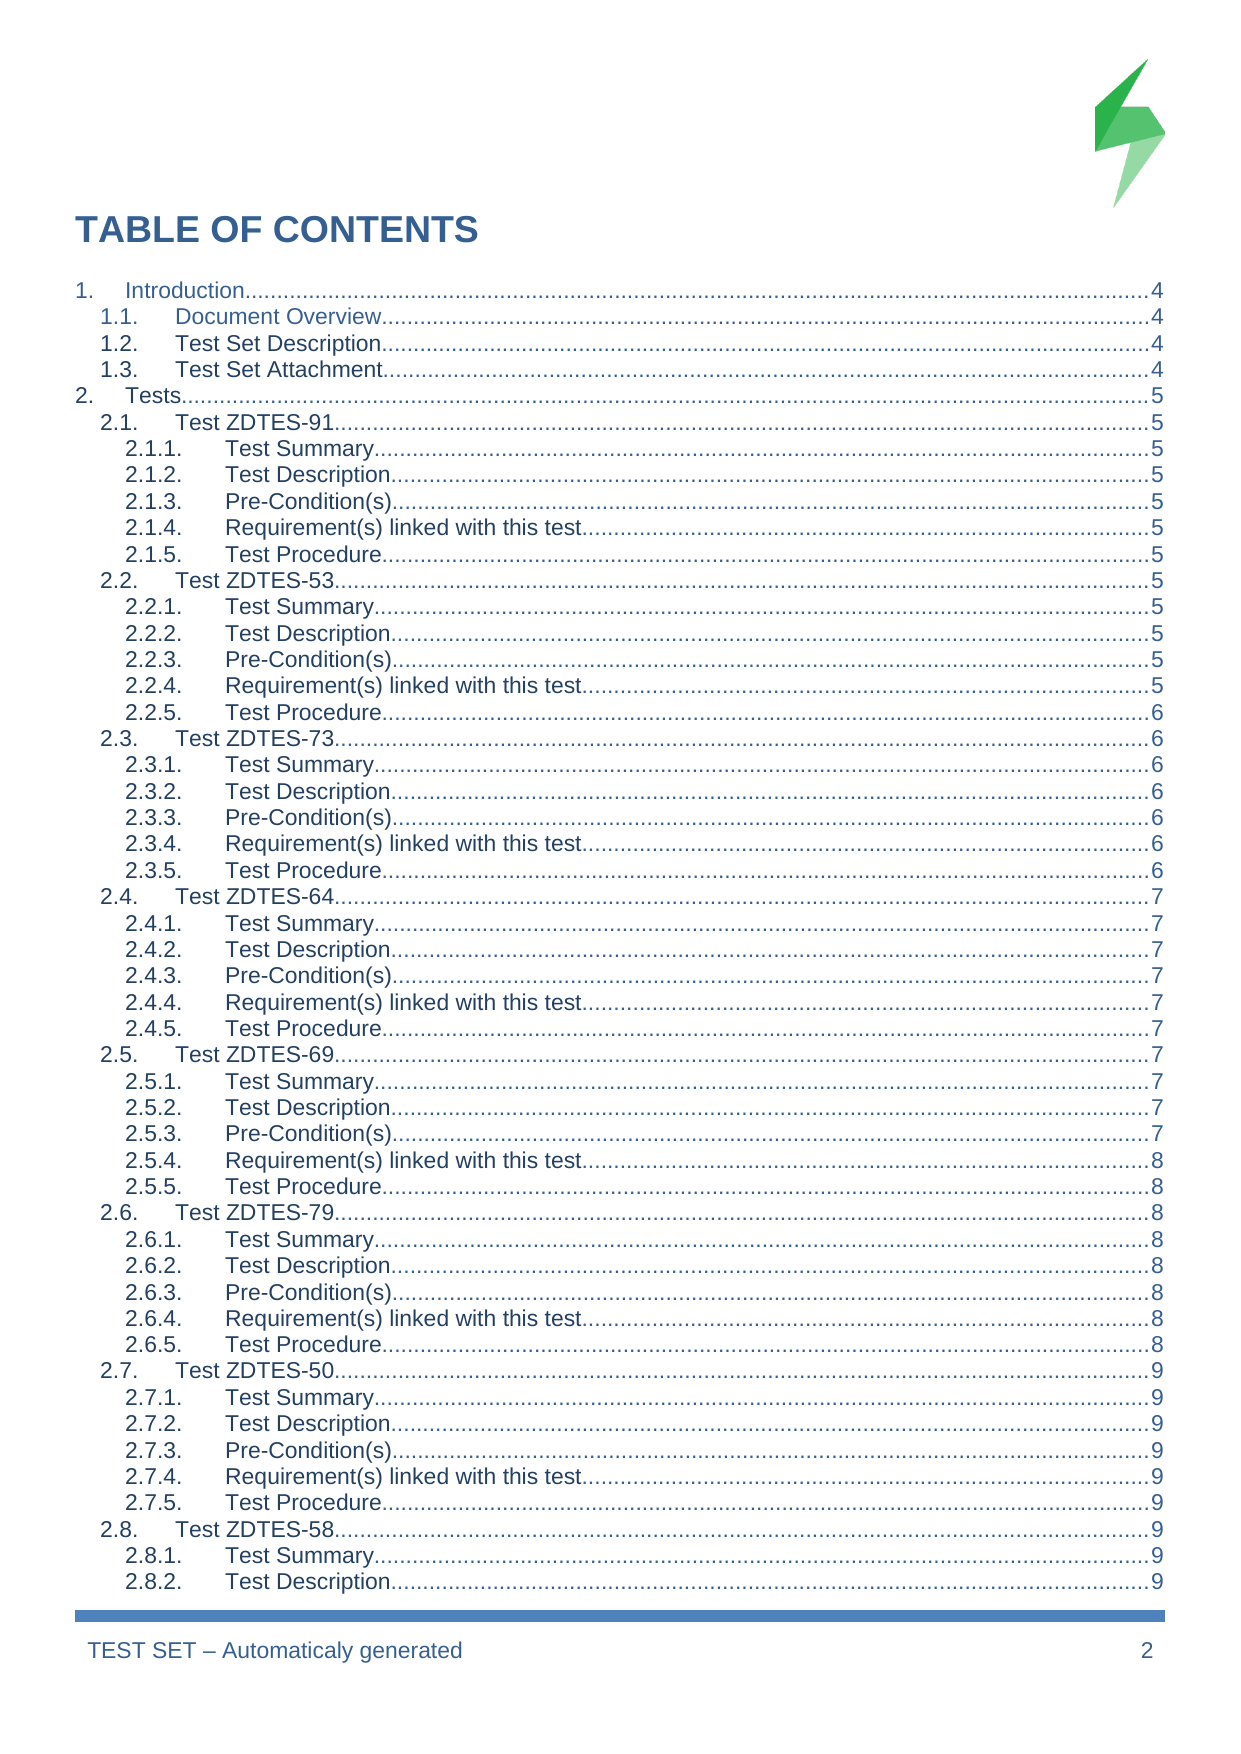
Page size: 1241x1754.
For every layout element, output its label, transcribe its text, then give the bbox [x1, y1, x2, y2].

text 1.3. Test Set Attachment 4 [100, 356, 1165, 382]
text 2.1.2. Test Description 5 [125, 461, 1165, 488]
text 2.7.3. Pre-Condition(s) 9 [125, 1437, 1165, 1463]
text 2.4.2. Test Description 7 [125, 936, 1165, 962]
text 2.6.2. Test Description 8 [125, 1252, 1165, 1278]
text 2.1. Test ZDTES-91 5 [100, 409, 1165, 435]
text 2.7.1. Test Summary 9 [125, 1384, 1165, 1410]
text 2.8.1. Test Summary 9 [125, 1542, 1165, 1568]
text TABLE OF CONTENTS [75, 207, 1165, 251]
text 2.3.3. Pre-Condition(s) 6 [125, 804, 1165, 830]
text 2.7.5. Test Procedure 9 [125, 1489, 1165, 1516]
text 2.3. Test ZDTES-73 6 [100, 725, 1165, 751]
text 2.5.5. Test Procedure 8 [125, 1173, 1165, 1199]
text 2.4.1. Test Summary 7 [125, 909, 1165, 936]
text 2.6.1. Test Summary 8 [125, 1226, 1165, 1252]
text 2.5.4. Requirement(s) linked with this test 8 [125, 1147, 1165, 1173]
text 2.5.3. Pre-Condition(s) 7 [125, 1120, 1165, 1147]
text 1.2. Test Set Description 4 [100, 330, 1165, 356]
text 2.4.5. Test Procedure 7 [125, 1015, 1165, 1041]
text 1. Introduction 4 [75, 277, 1165, 303]
text 2.1.4. Requirement(s) linked with this test 5 [125, 514, 1165, 541]
text 2.3.2. Test Description 6 [125, 778, 1165, 804]
text 2.2.2. Test Description 5 [125, 619, 1165, 646]
text 2.5.2. Test Description 7 [125, 1094, 1165, 1120]
picture [1095, 59, 1166, 208]
text 2.7. Test ZDTES-50 9 [100, 1357, 1165, 1384]
text 2.6.5. Test Procedure 8 [125, 1331, 1165, 1357]
text 2.4. Test ZDTES-64 7 [100, 883, 1165, 909]
text 2.5. Test ZDTES-69 7 [100, 1041, 1165, 1068]
text 2.4.3. Pre-Condition(s) 7 [125, 962, 1165, 988]
text 2.1.1. Test Summary 5 [125, 435, 1165, 461]
text 2.3.5. Test Procedure 6 [125, 857, 1165, 883]
text 2.2.3. Pre-Condition(s) 5 [125, 646, 1165, 672]
text 2.8.2. Test Description 9 [125, 1568, 1165, 1595]
text 2.6. Test ZDTES-79 8 [100, 1199, 1165, 1226]
text 2.7.4. Requirement(s) linked with this test 9 [125, 1463, 1165, 1489]
text 2.8. Test ZDTES-58 9 [100, 1516, 1165, 1542]
text 2.1.3. Pre-Condition(s) 5 [125, 488, 1165, 514]
text 2.7.2. Test Description 9 [125, 1410, 1165, 1437]
text 2.3.4. Requirement(s) linked with this test 6 [125, 830, 1165, 857]
text 2.2.5. Test Procedure 6 [125, 699, 1165, 725]
text 2.2. Test ZDTES-53 5 [100, 567, 1165, 593]
text 2.5.1. Test Summary 7 [125, 1068, 1165, 1094]
text 2.6.4. Requirement(s) linked with this test 8 [125, 1305, 1165, 1331]
text 2.2.4. Requirement(s) linked with this test 5 [125, 672, 1165, 699]
text 2.3.1. Test Summary 6 [125, 751, 1165, 778]
text 2. Tests 5 [75, 382, 1165, 409]
text 2.4.4. Requirement(s) linked with this test 7 [125, 988, 1165, 1015]
text 1.1. Document Overview 4 [100, 303, 1165, 330]
text 2.6.3. Pre-Condition(s) 8 [125, 1278, 1165, 1305]
text 2.2.1. Test Summary 5 [125, 593, 1165, 619]
text 2.1.5. Test Procedure 5 [125, 541, 1165, 567]
